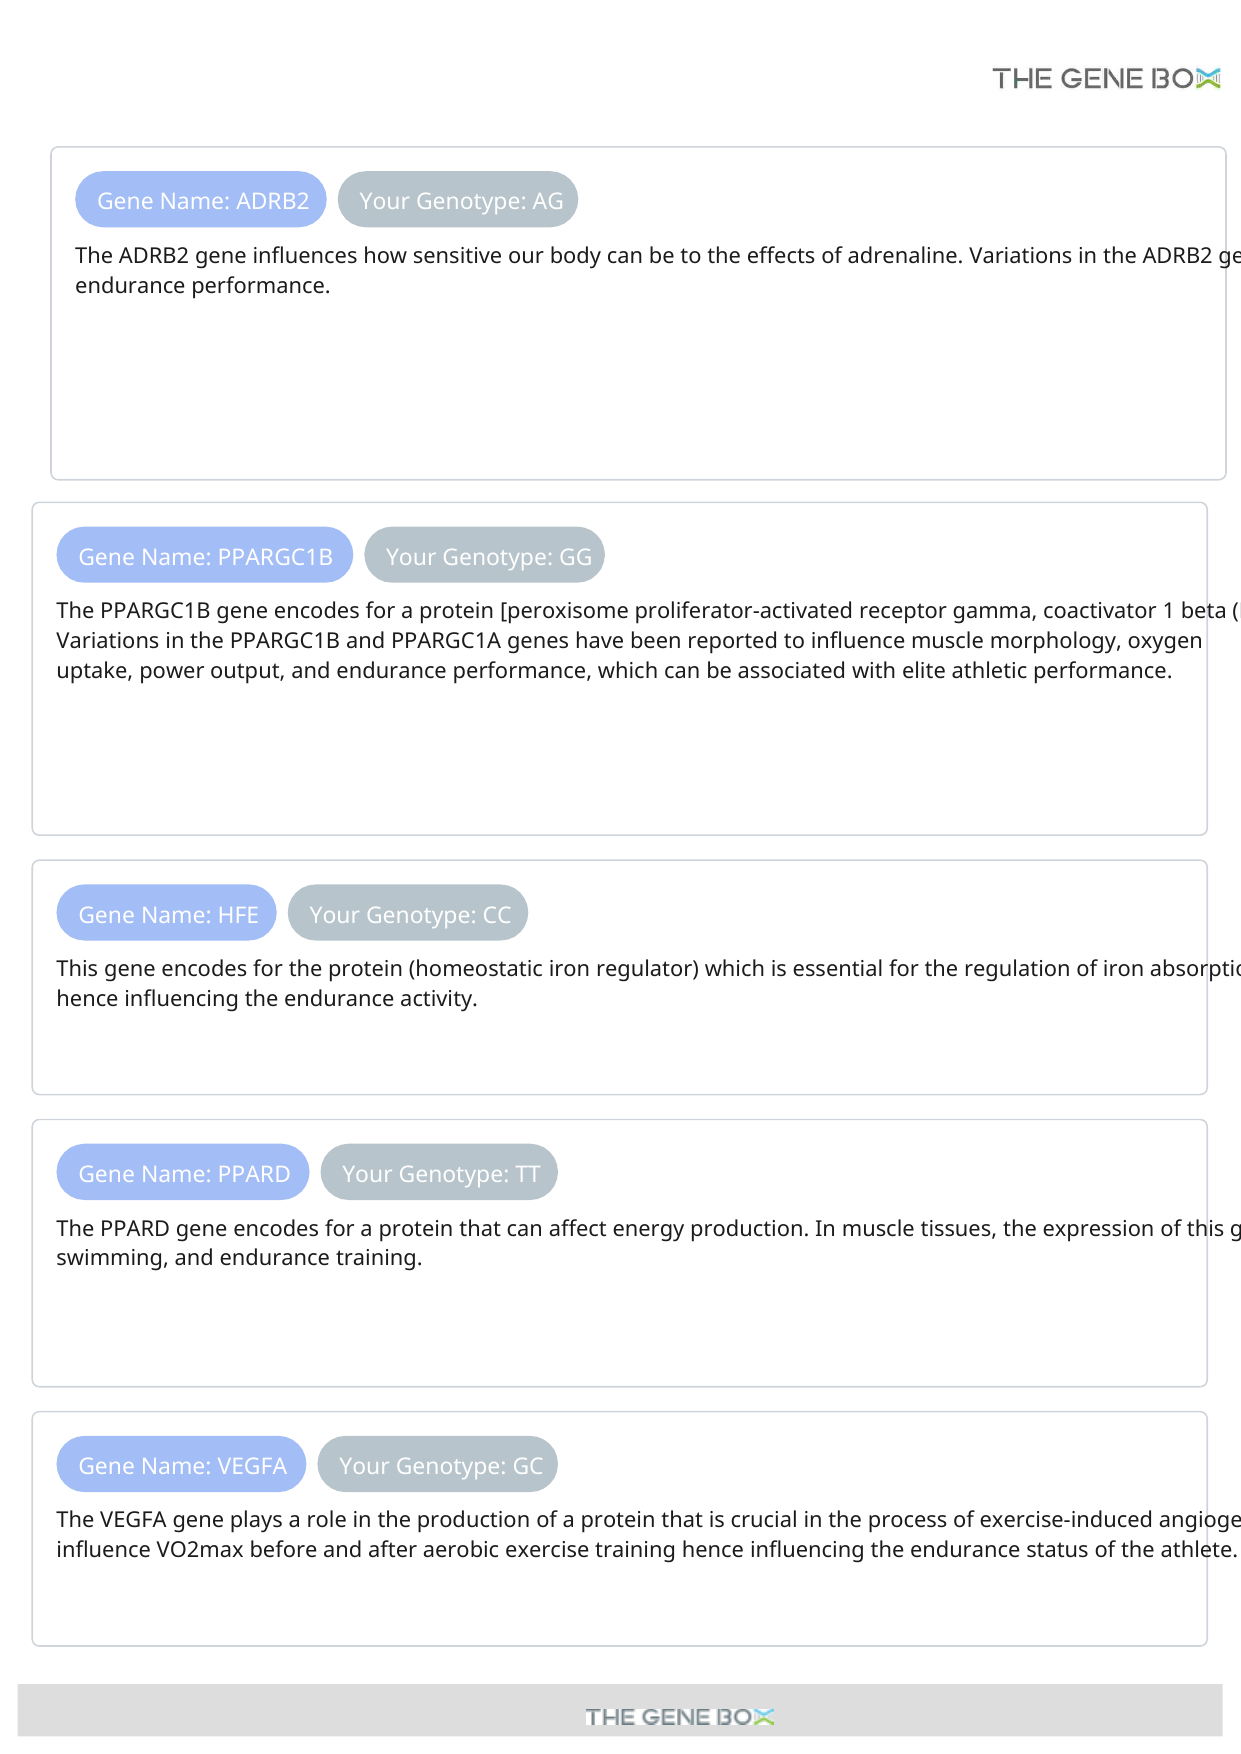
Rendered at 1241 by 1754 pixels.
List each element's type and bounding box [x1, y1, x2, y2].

picture [586, 1709, 774, 1725]
picture [992, 65, 1221, 91]
